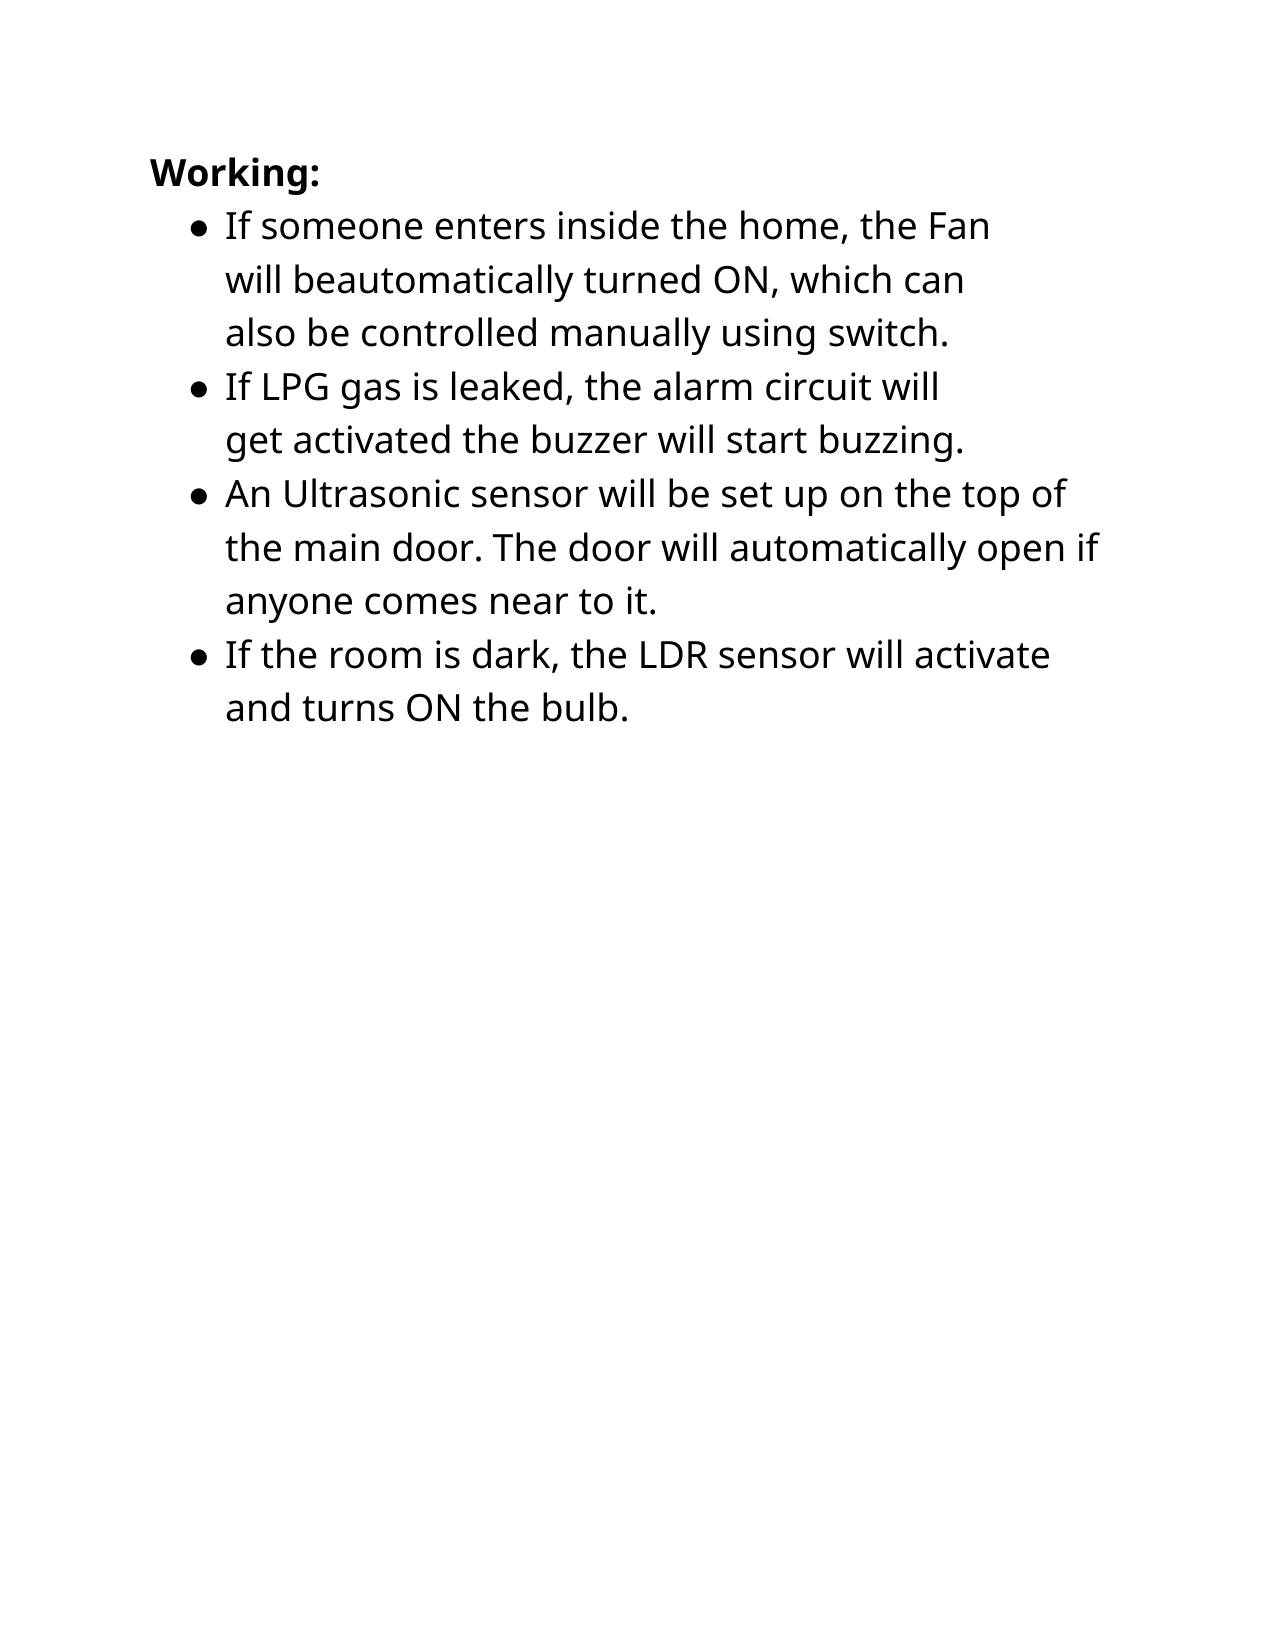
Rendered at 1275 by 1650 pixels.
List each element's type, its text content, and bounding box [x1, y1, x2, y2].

subtitle Working: [150, 146, 1223, 197]
list If the room is dark, the LDR sensor will activate and turns ON the bulb. [187, 628, 1074, 733]
list If someone enters inside the home, the Fan will beautomatically turned ON, which can also be controlled manually using switch. [187, 200, 1006, 358]
list An Ultrasonic sensor will be set up on the top of the main door. The door will automatically open if anyone comes near to it. [187, 467, 1112, 626]
list If LPG gas is leaked, the alarm circuit will get activated the buzzer will start buzzing. [187, 360, 967, 465]
